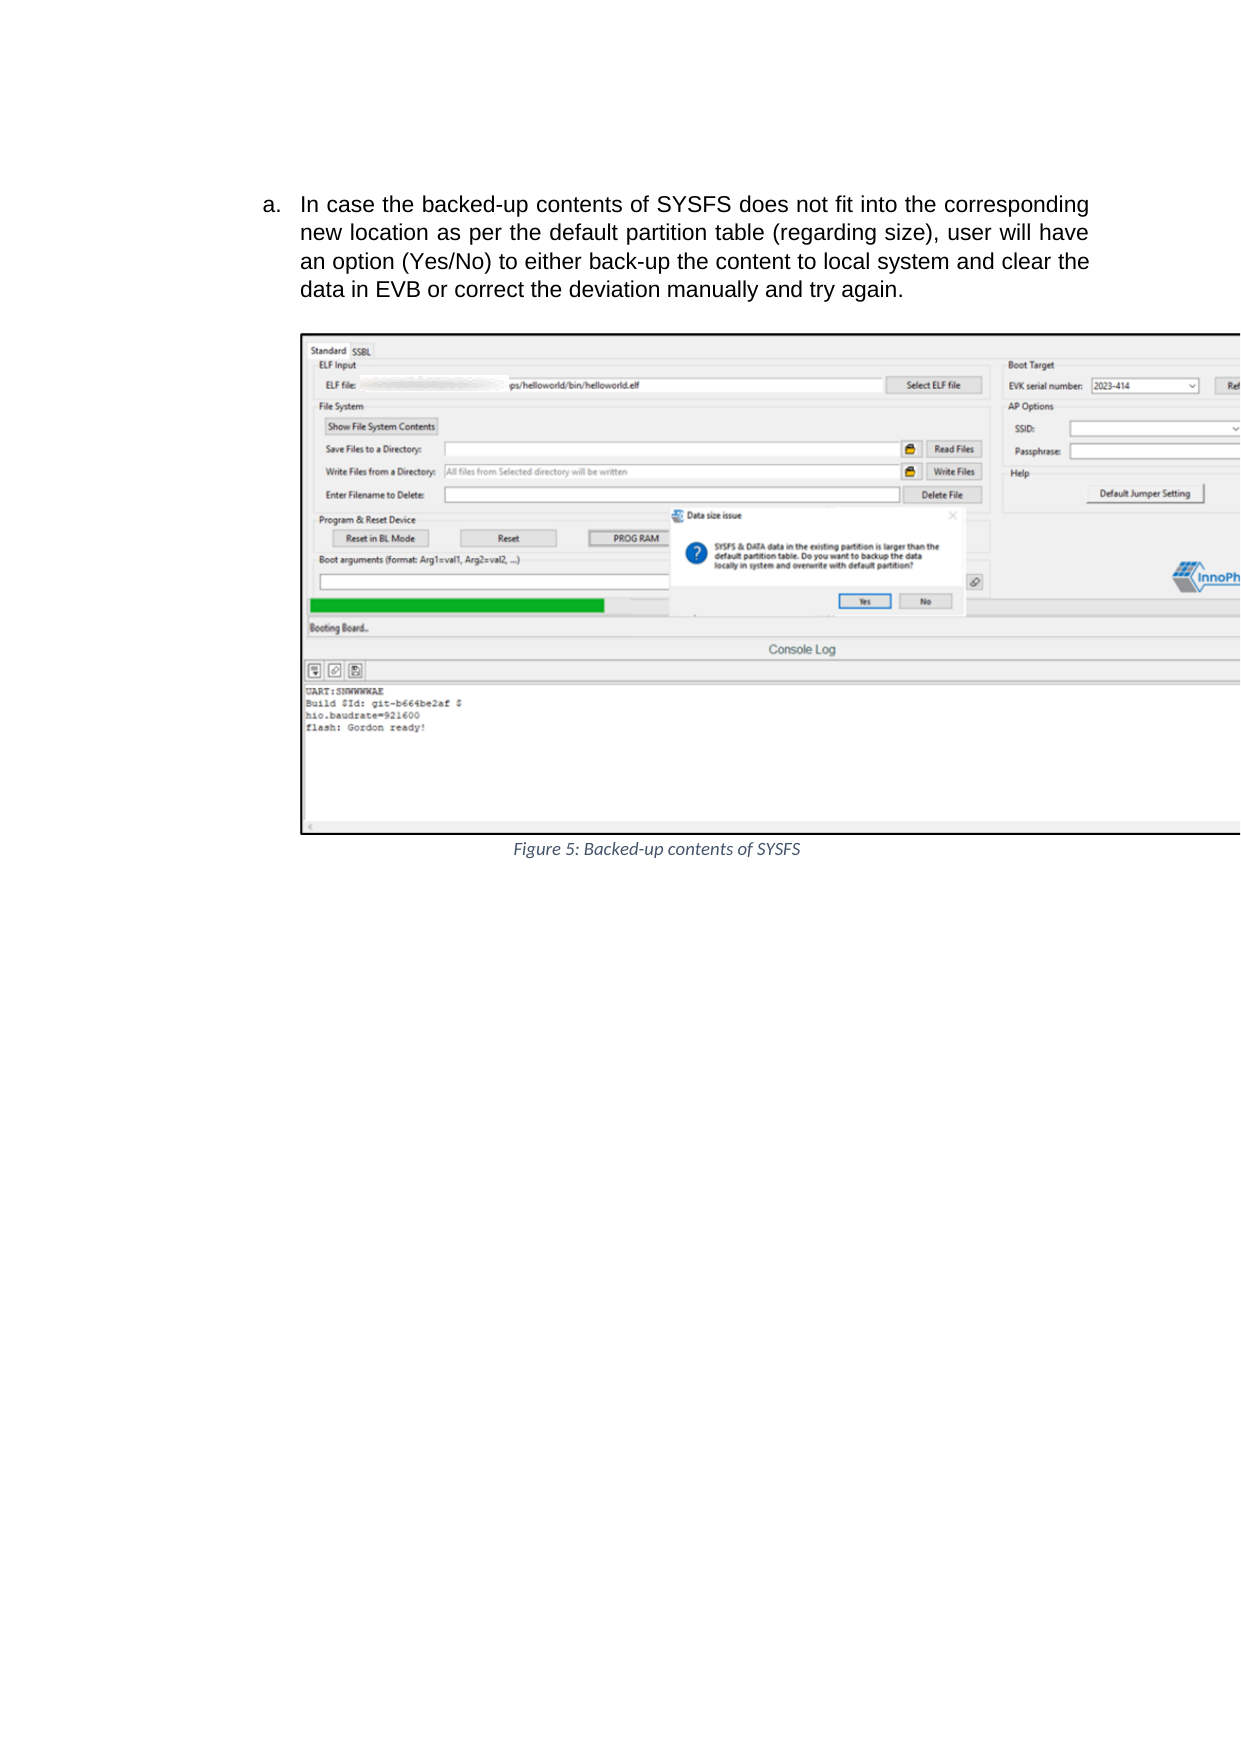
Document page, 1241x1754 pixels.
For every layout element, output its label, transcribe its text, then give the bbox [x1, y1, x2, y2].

list In case the backed-up contents of SYSFS does not fit into the corresponding new location as per the default partition table (regarding size), user will have an option (Yes/No) to either back-up the content to local system and clear the data in EVB or correct the deviation manually and try again. [262, 191, 1090, 303]
picture [300, 333, 1241, 835]
